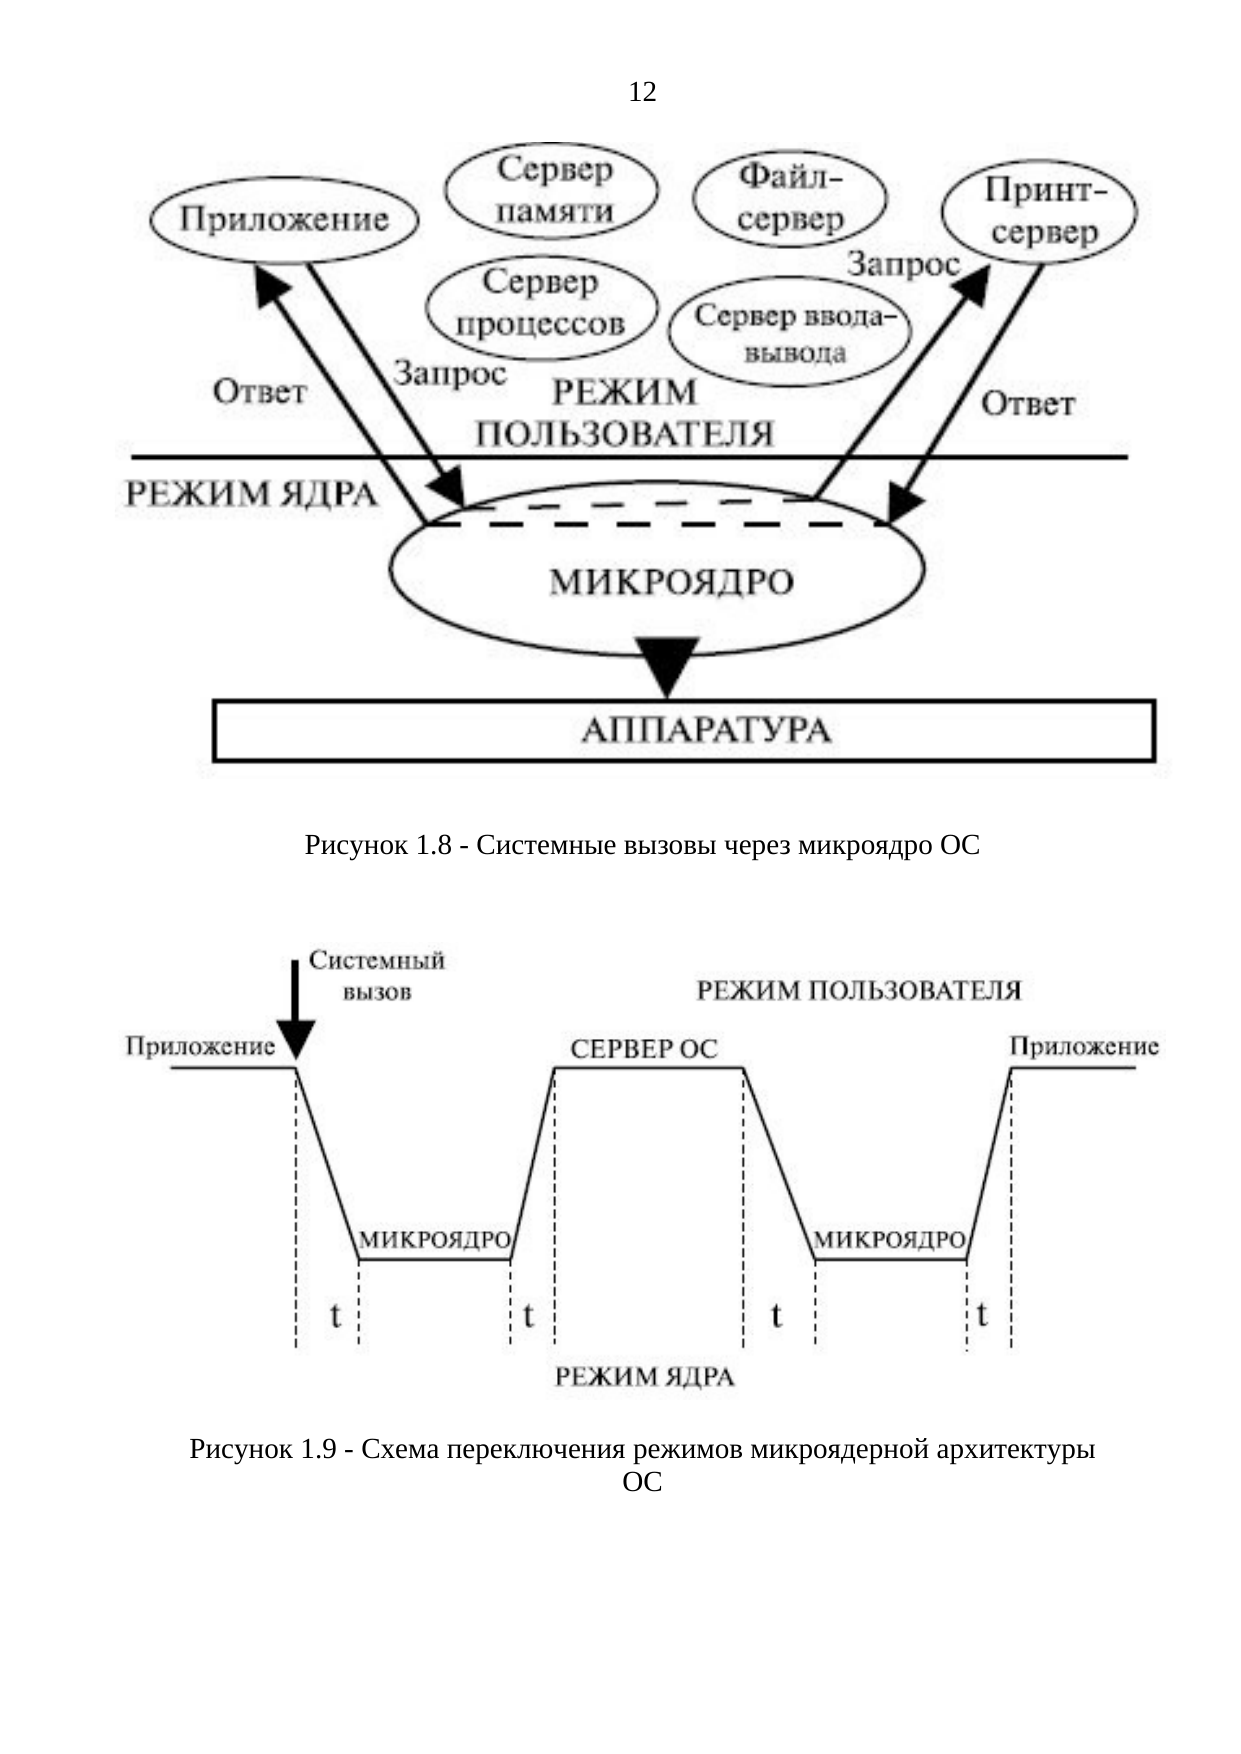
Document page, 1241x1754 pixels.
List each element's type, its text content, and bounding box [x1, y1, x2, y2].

picture [118, 942, 1166, 1400]
text Рисунок 1.9 - Схема переключения режимов микроядерной архитектуры ОС [166, 1431, 1118, 1498]
text Рисунок 1.8 - Системные вызовы через микроядро ОС [166, 827, 1118, 861]
picture [114, 142, 1173, 779]
